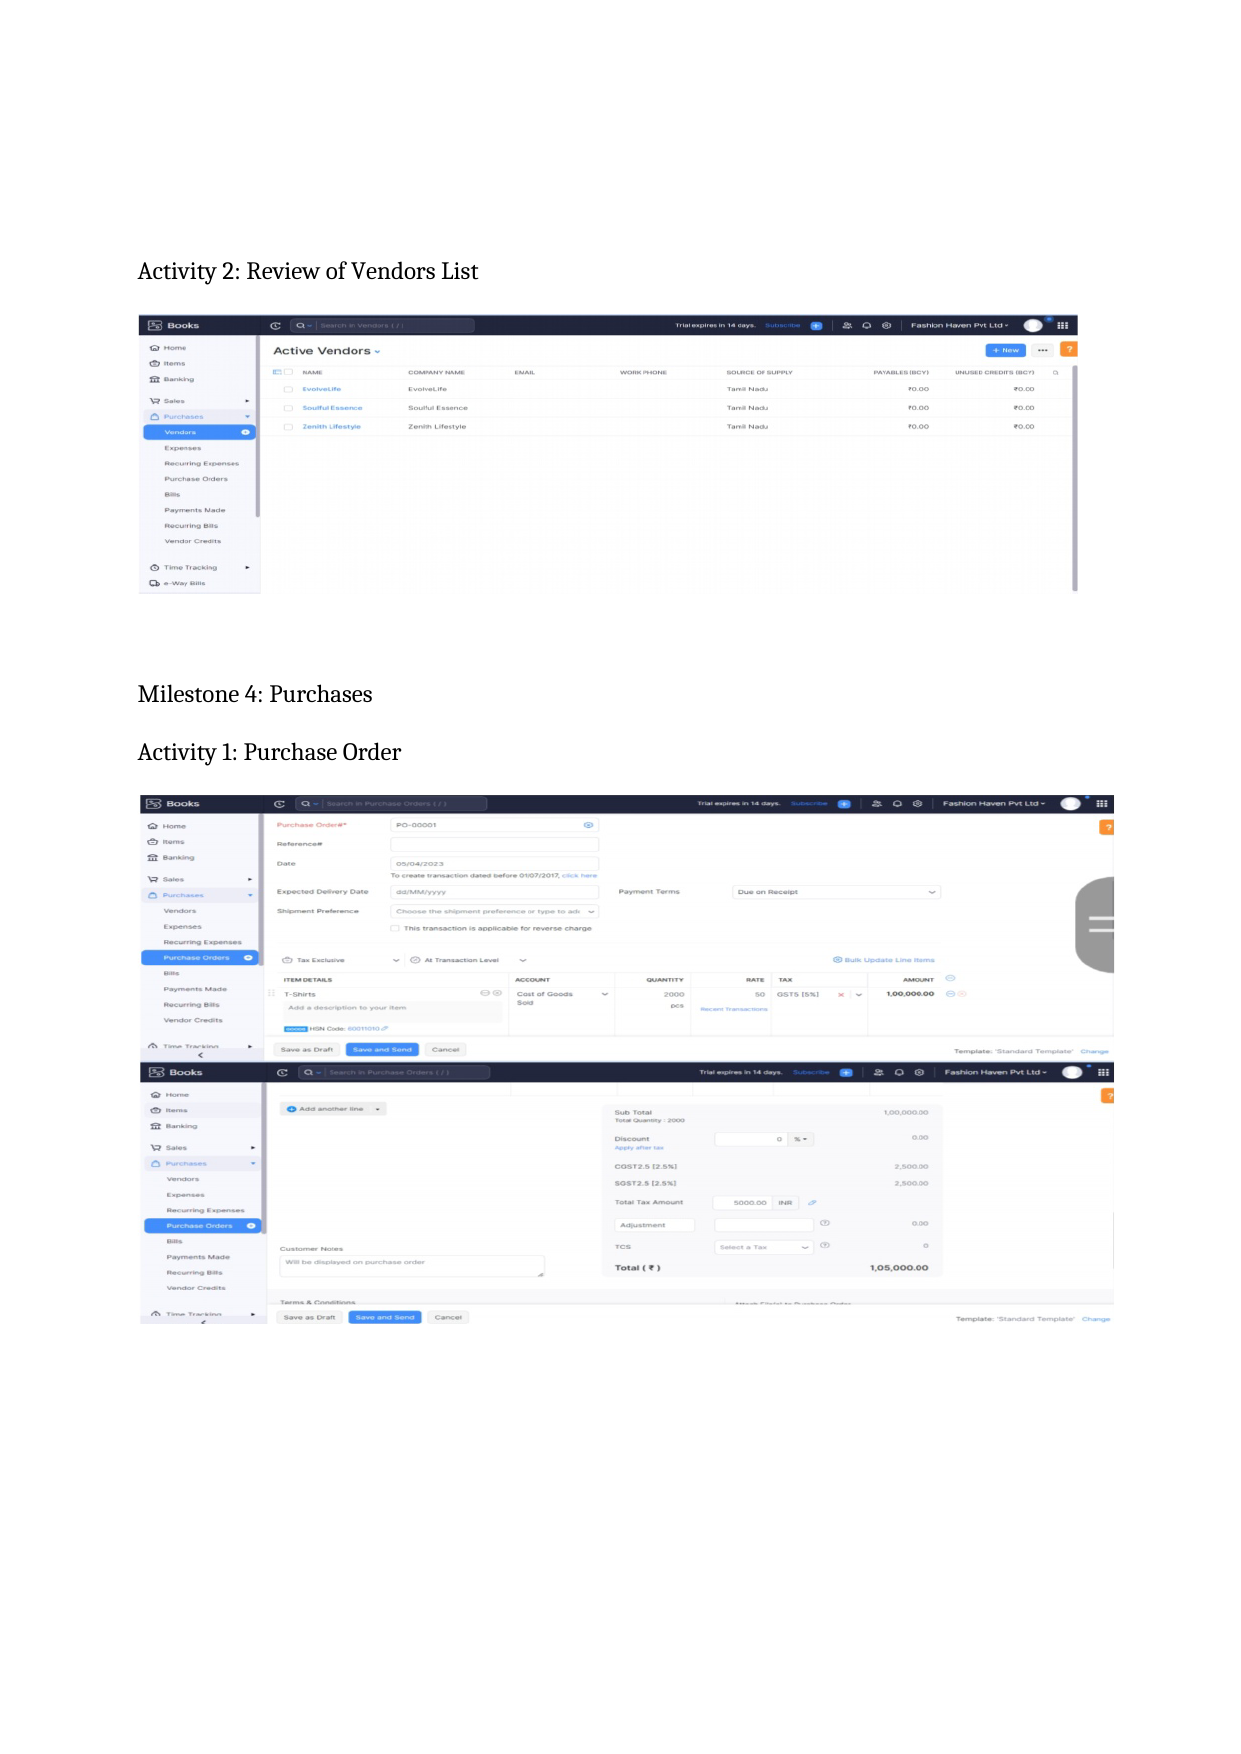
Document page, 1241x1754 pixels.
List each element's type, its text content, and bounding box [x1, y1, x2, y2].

picture [137, 314, 1078, 594]
text Milestone 4: Purchases [137, 680, 1113, 709]
text Activity 2: Review of Vendors List [137, 257, 1113, 285]
picture [137, 795, 1115, 1324]
text Activity 1: Purchase Order [137, 737, 1113, 766]
